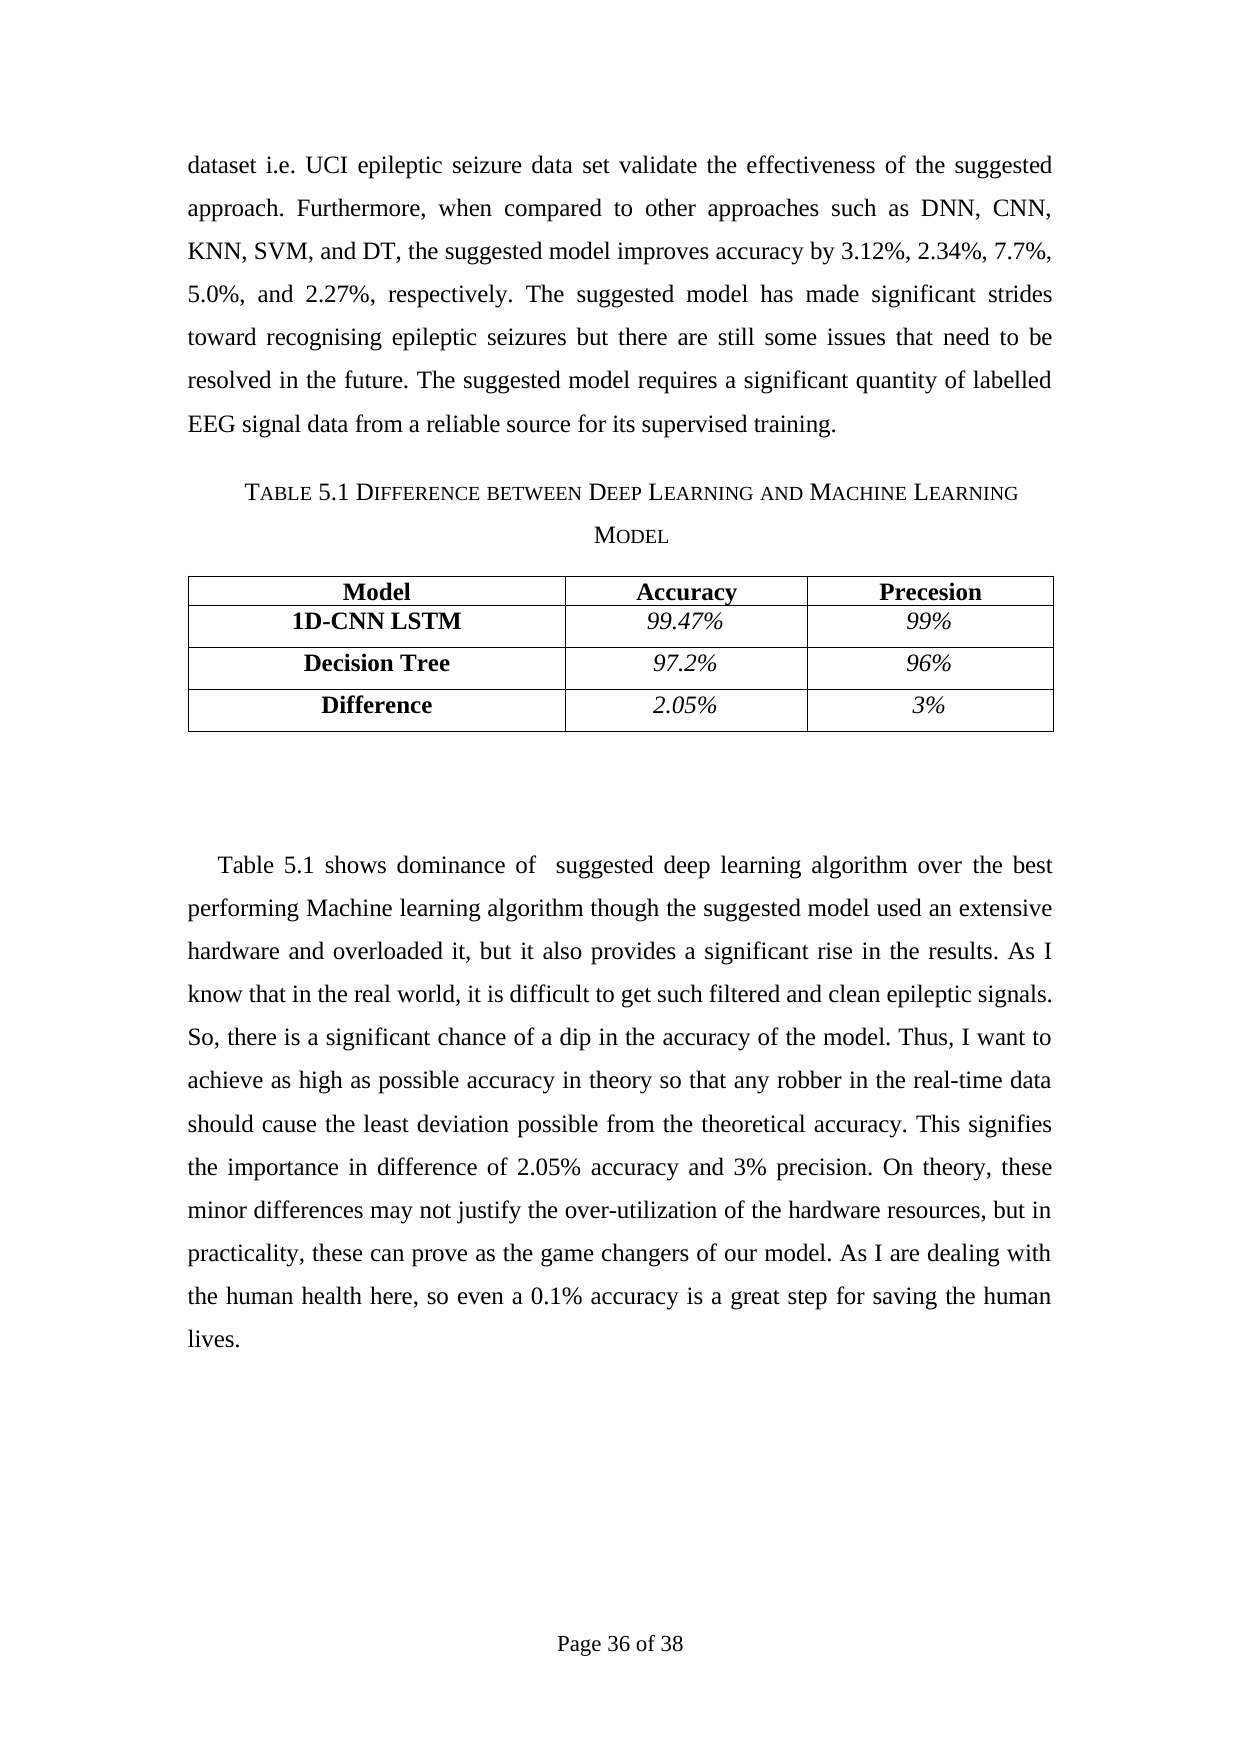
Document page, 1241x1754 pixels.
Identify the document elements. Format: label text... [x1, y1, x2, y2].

text Table 5.1 Difference between Deep Learning and Machine Learning Model [210, 477, 1053, 549]
table_header Model [189, 577, 565, 605]
table_cell 99% [808, 606, 1053, 647]
table_cell 96% [808, 648, 1053, 689]
text Table 5.1 shows dominance of suggested deep learning algorithm over the best performing Machine learning algorithm though the suggested model used an extensive hardware and overloaded it, but it also provides a significant rise in the results. As I know that in the real world, it is difficult to get such filtered and clean epileptic signals. So, there is a significant chance of a dip in the accuracy of the model. Thus, I want to achieve as high as possible accuracy in theory so that any robber in the real-time data should cause the least deviation possible from the theoretical accuracy. This signifies the importance in difference of 2.05% accuracy and 3% precision. On theory, these minor differences may not justify the over-utilization of the hardware resources, but in practicality, these can prove as the game changers of our model. As I are dealing with the human health here, so even a 0.1% accuracy is a great step for saving the human lives. [187, 850, 1053, 1353]
table_cell Decision Tree [189, 648, 565, 689]
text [187, 150, 1053, 437]
table_header Accuracy [566, 577, 807, 605]
table_cell Difference [189, 690, 565, 731]
table_cell 3% [808, 690, 1053, 731]
table_cell 1D-CNN LSTM [189, 606, 565, 647]
table_cell 2.05% [566, 690, 807, 731]
table_cell 97.2% [566, 648, 807, 689]
table_header Precesion [808, 577, 1053, 605]
table_cell 99.47% [566, 606, 807, 647]
